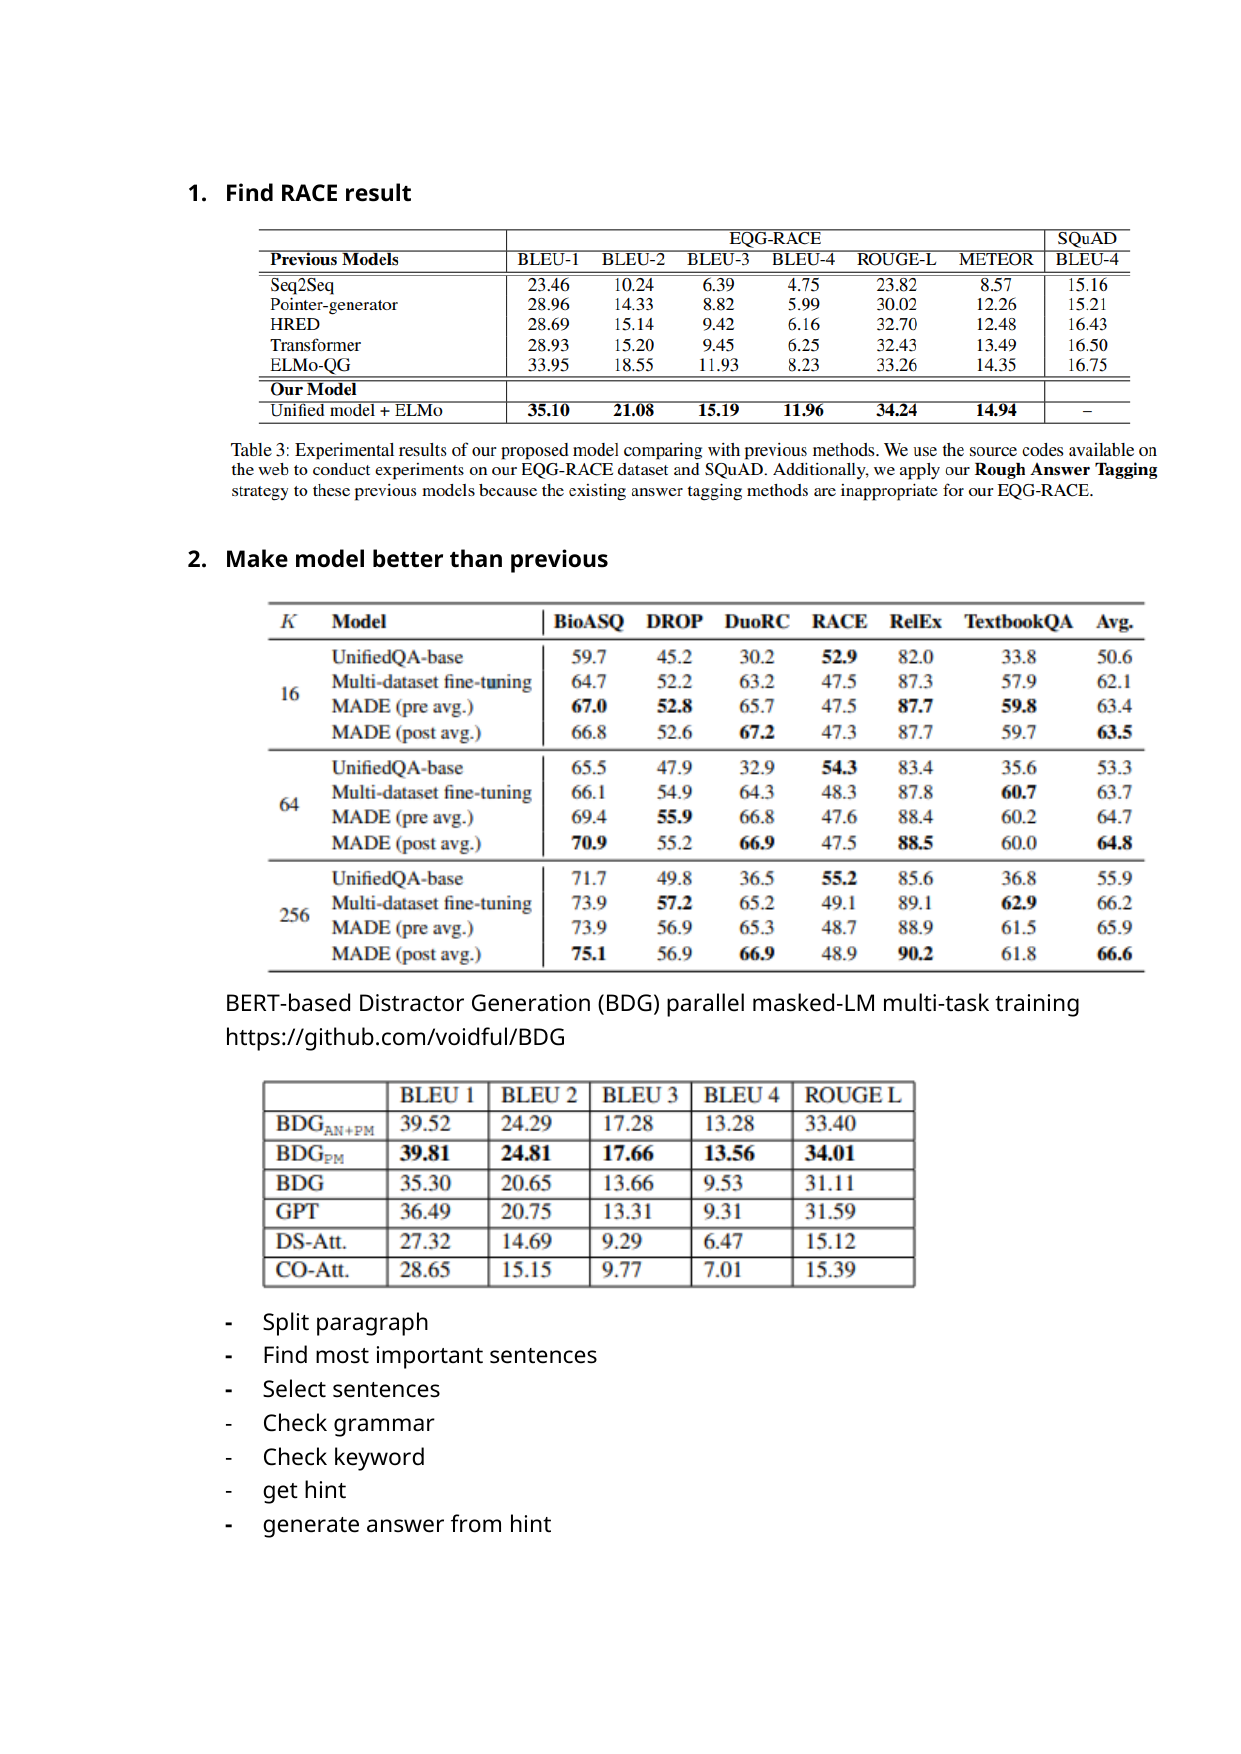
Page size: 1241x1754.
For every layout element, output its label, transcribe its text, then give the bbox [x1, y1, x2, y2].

list get hint [225, 1474, 1090, 1506]
list generate answer from hint [225, 1508, 1090, 1539]
list Make model better than previous [187, 543, 1090, 574]
list Split paragraph [225, 1306, 1090, 1337]
picture [225, 576, 1166, 985]
list Check grammar [225, 1407, 1090, 1438]
list Find RACE result [187, 177, 1090, 208]
list Check keyword [225, 1441, 1090, 1472]
list Select sentences [225, 1373, 1090, 1404]
list https://github.com/voidful/BDG [225, 1021, 1090, 1052]
list Find most important sentences [225, 1339, 1090, 1371]
picture [225, 211, 1166, 507]
list BERT-based Distractor Generation (BDG) parallel masked-LM multi-task training [225, 987, 1090, 1018]
picture [225, 1054, 924, 1304]
